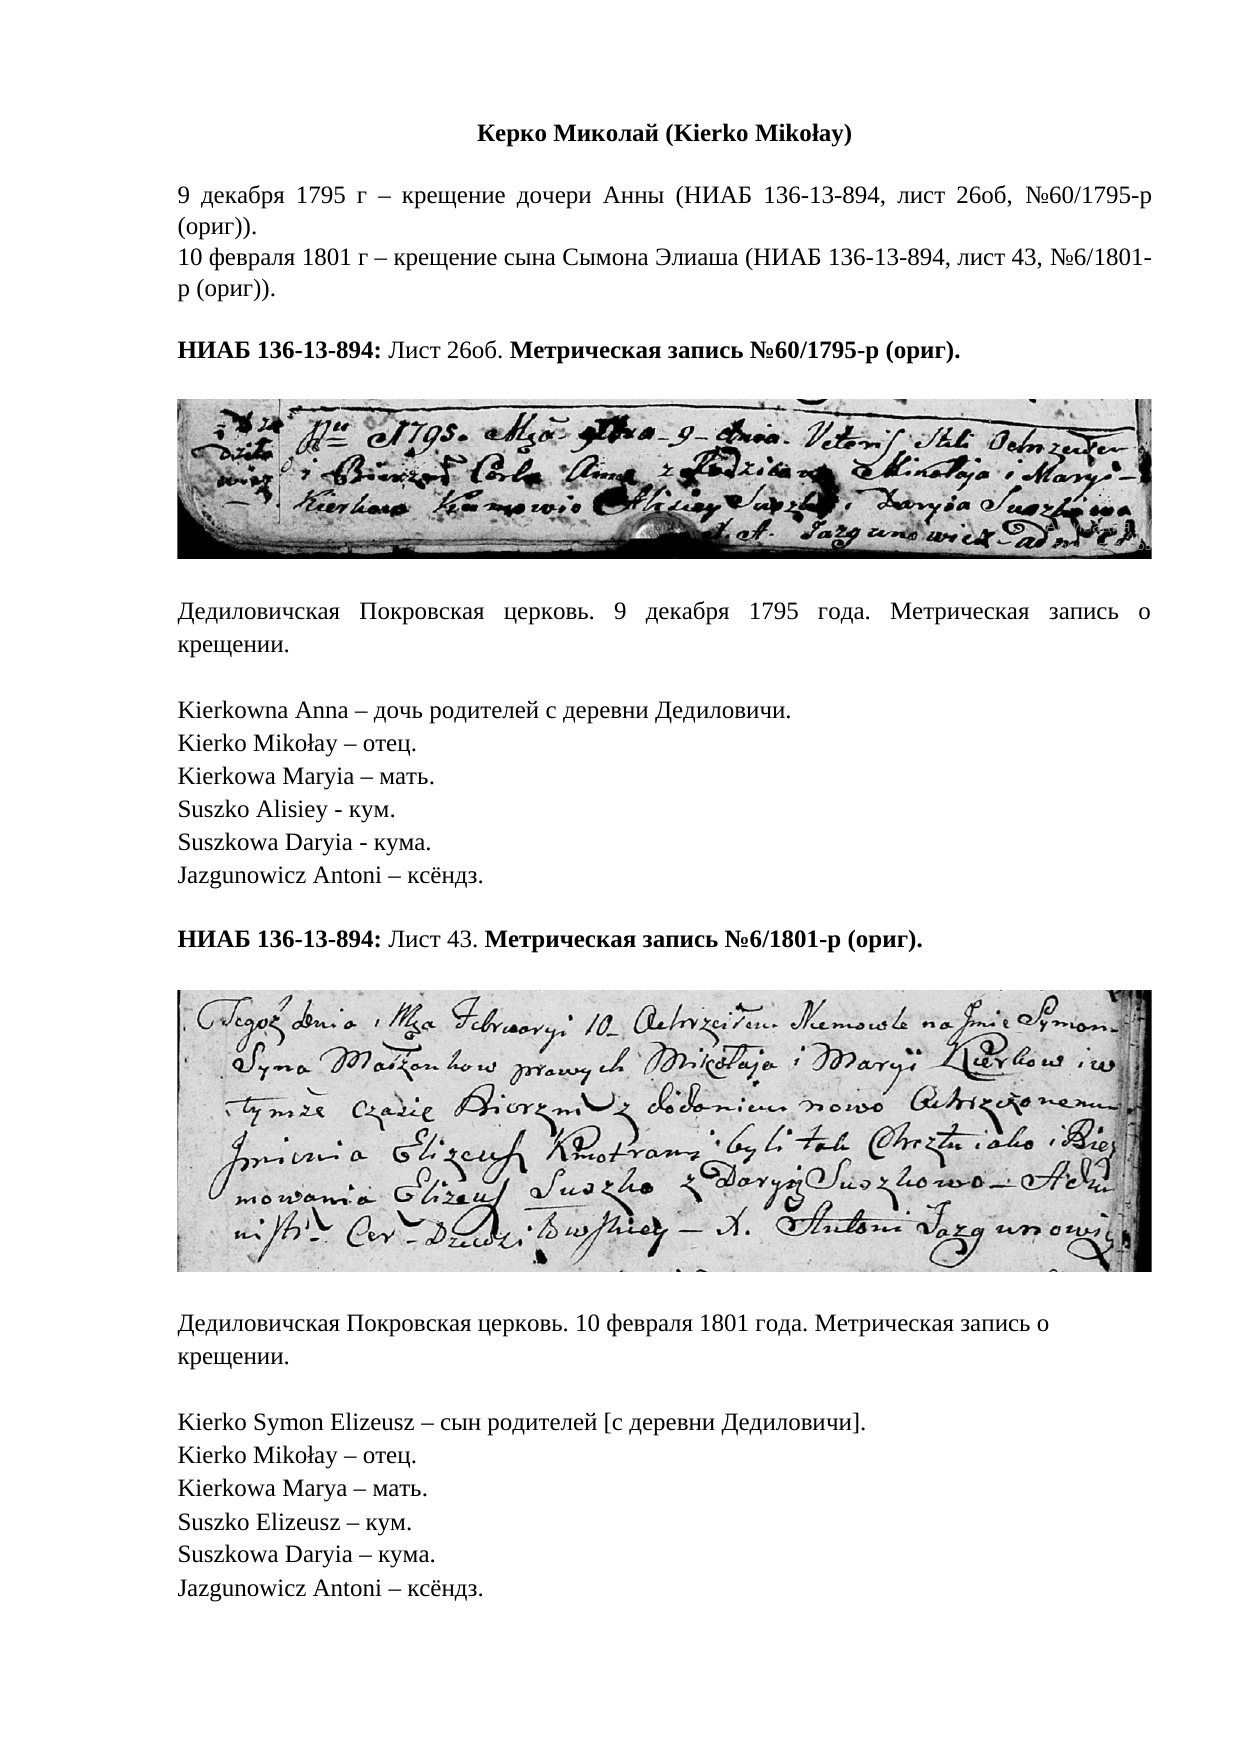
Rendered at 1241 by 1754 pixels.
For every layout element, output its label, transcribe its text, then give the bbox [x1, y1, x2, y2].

picture [177, 399, 1152, 559]
text Kierko Mikołay – отец. [177, 1441, 1152, 1469]
text Kierko Symon Elizeusz – сын родителей [с деревни Дедиловичи]. [177, 1407, 1152, 1436]
text Kierko Mikołay – отец. [177, 728, 1152, 757]
text НИАБ 136-13-894: Лист 43. Метрическая запись №6/1801-р (ориг). [177, 924, 1152, 953]
text Jazgunowicz Antoni – ксёндз. [177, 860, 1152, 889]
text Дедиловичская Покровская церковь. 9 декабря 1795 года. Метрическая запись о крещении. [177, 596, 1152, 658]
text Kierkowna Anna – дочь родителей с деревни Дедиловичи. [177, 695, 1152, 724]
text Suszko Elizeusz – кум. [177, 1507, 1152, 1535]
picture [177, 990, 1152, 1272]
text Suszko Alisiey - кум. [177, 794, 1152, 823]
text Kierkowa Maryia – мать. [177, 761, 1152, 790]
text Suszkowa Daryia - кума. [177, 827, 1152, 856]
text Дедиловичская Покровская церковь. 10 февраля 1801 года. Метрическая запись о крещении. [177, 1308, 1152, 1370]
text Suszkowa Daryia – кума. [177, 1539, 1152, 1568]
text Керко Миколай (Kierko Mikołay) [177, 118, 1152, 147]
text НИАБ 136-13-894: Лист 26об. Метрическая запись №60/1795-р (ориг). [177, 335, 1152, 364]
text Kierkowa Marya – мать. [177, 1473, 1152, 1502]
text 9 декабря 1795 г – крещение дочери Анны (НИАБ 136-13-894, лист 26об, №60/1795-р (ориг)). [177, 180, 1152, 240]
text 10 февраля 1801 г – крещение сына Сымона Элиаша (НИАБ 136-13-894, лист 43, №6/1801-р (ориг)). [177, 242, 1152, 302]
text Jazgunowicz Antoni – ксёндз. [177, 1573, 1152, 1601]
